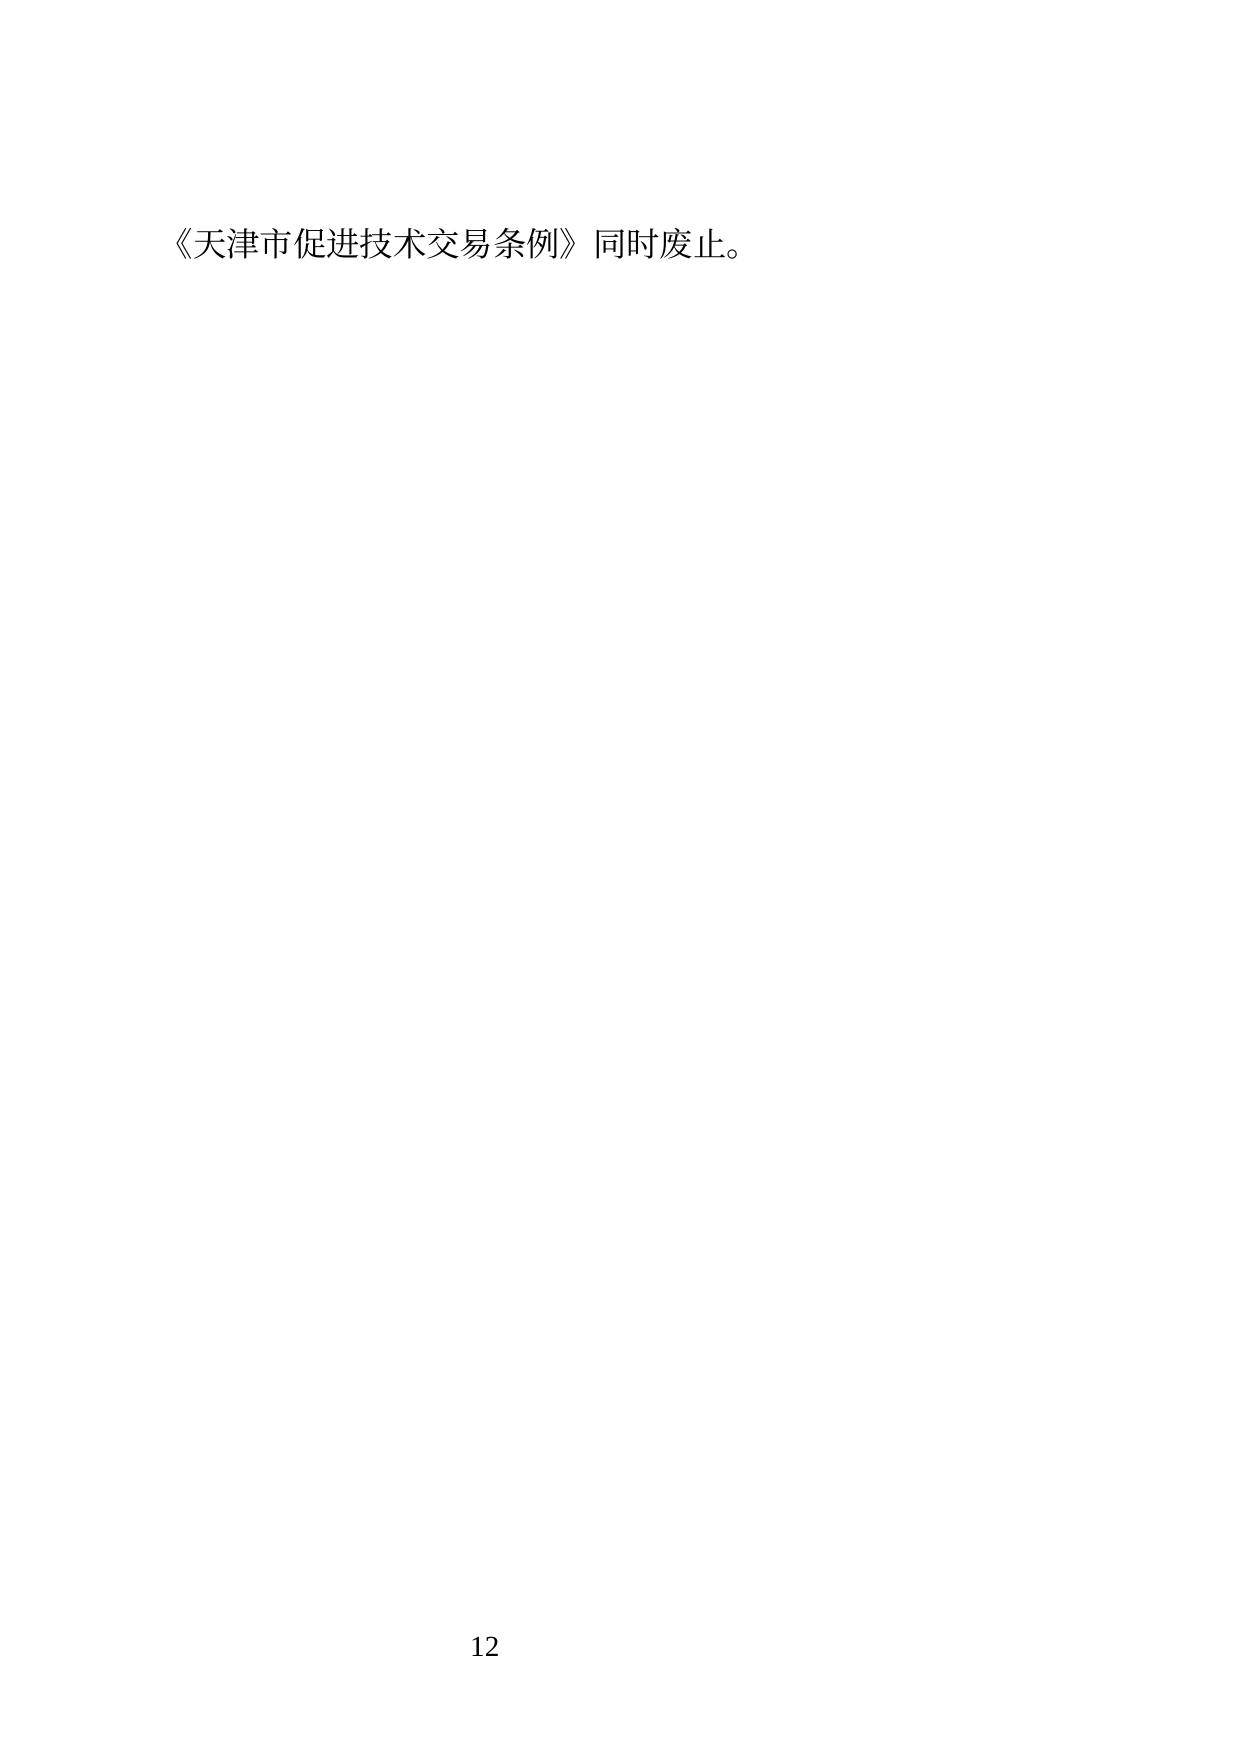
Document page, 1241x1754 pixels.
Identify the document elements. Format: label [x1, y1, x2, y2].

text [159, 218, 1081, 266]
